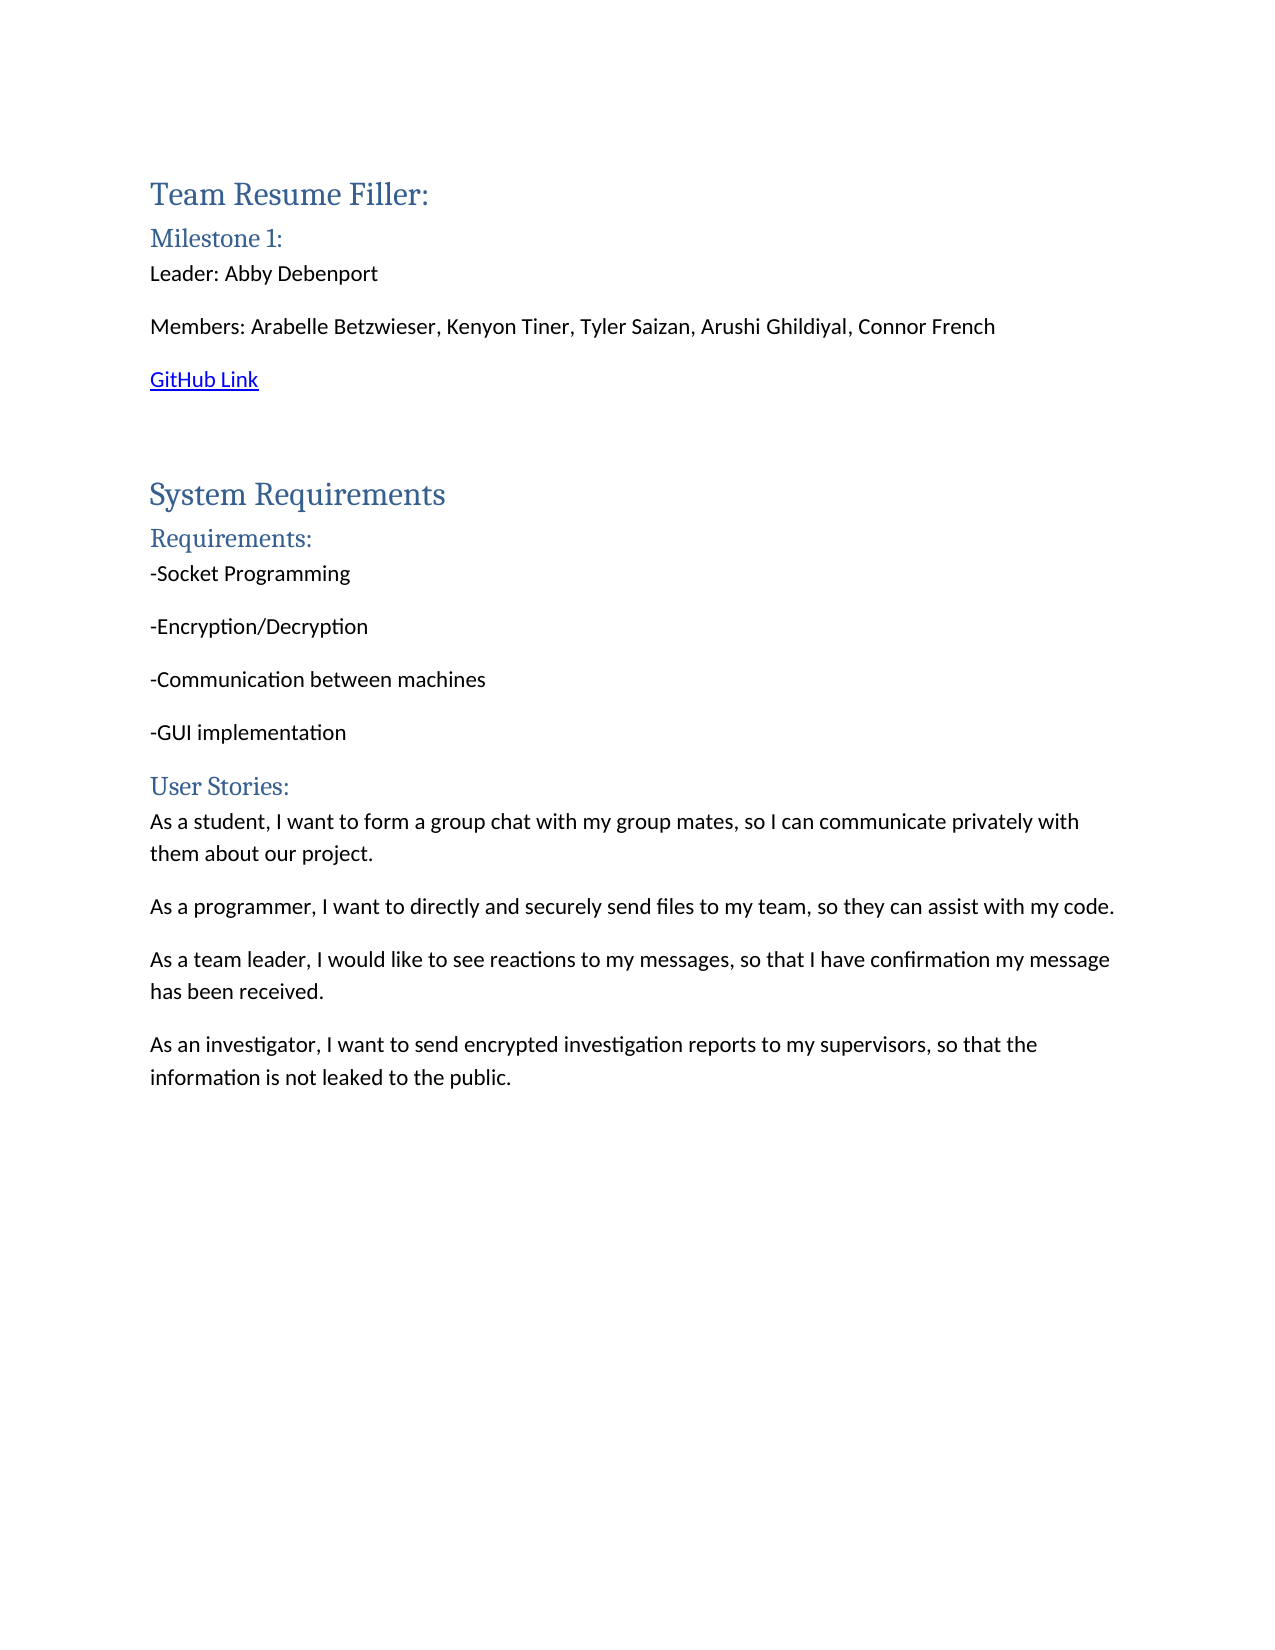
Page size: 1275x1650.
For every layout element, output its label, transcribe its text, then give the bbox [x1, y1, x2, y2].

text GitHub Link [150, 365, 1125, 393]
text As an investigator, I want to send encrypted investigation reports to my supervisors, so that the information is not leaked to the public. [150, 1030, 1125, 1091]
text -Encryption/Decryption [150, 612, 1125, 640]
text -GUI implementation [150, 718, 1125, 746]
text As a student, I want to form a group chat with my group mates, so I can communicate privately with them about our project. [150, 807, 1125, 867]
subtitle Requirements: [150, 523, 1125, 554]
text As a team leader, I would like to see reactions to my messages, so that I have confirmation my message has been received. [150, 945, 1125, 1005]
subtitle Milestone 1: [150, 223, 1125, 254]
subtitle Team Resume Filler: [150, 175, 1125, 213]
text -Communication between machines [150, 665, 1125, 693]
text Members: Arabelle Betzwieser, Kenyon Tiner, Tyler Saizan, Arushi Ghildiyal, Connor French [150, 312, 1125, 340]
text As a programmer, I want to directly and securely send files to my team, so they can assist with my code. [150, 892, 1125, 920]
text -Socket Programming [150, 559, 1125, 587]
text Leader: Abby Debenport [150, 259, 1125, 287]
subtitle User Stories: [150, 771, 1125, 802]
subtitle System Requirements [150, 475, 1125, 513]
